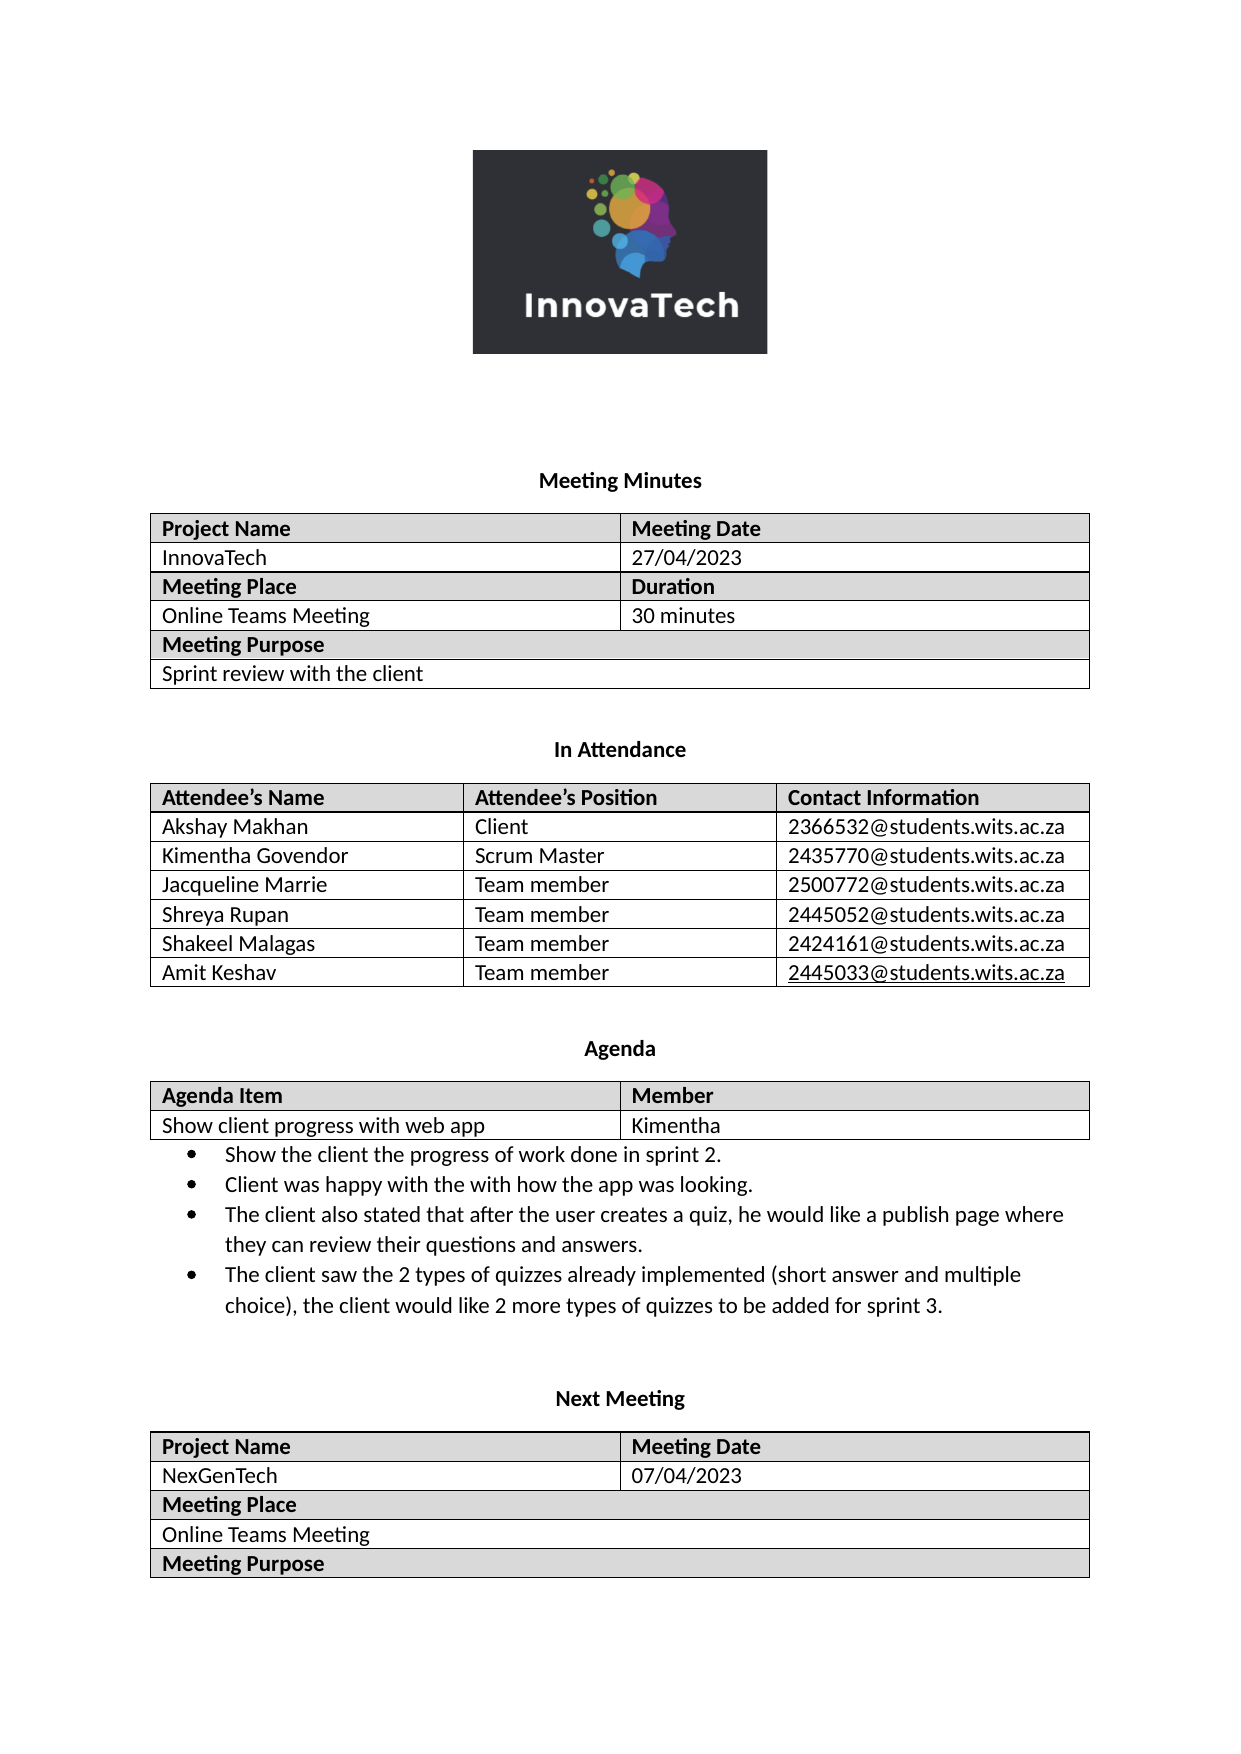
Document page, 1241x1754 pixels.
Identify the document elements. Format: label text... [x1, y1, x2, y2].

table_cell 27/04/2023 [621, 543, 1089, 571]
table_header Meeting Date [621, 514, 1089, 542]
table_cell InnovaTech [151, 543, 620, 571]
table_header Meeting Date [621, 1433, 1089, 1461]
list Show the client the progress of work done in sprint 2. [187, 1140, 1090, 1168]
table_cell Jacqueline Marrie [151, 871, 463, 899]
table_cell 2445033@students.wits.ac.za [777, 958, 1089, 986]
table_cell Sprint review with the client [151, 660, 1089, 688]
table_cell Client [464, 813, 776, 841]
table_cell Team member [464, 929, 776, 957]
text Meeting Minutes [150, 466, 1090, 494]
table_header Agenda Item [151, 1082, 620, 1110]
table_cell Show client progress with web app [151, 1111, 620, 1139]
table_cell Online Teams Meeting [151, 1520, 1089, 1548]
table_cell 30 minutes [621, 601, 1089, 629]
table_cell Meeting Place [151, 1491, 1089, 1519]
table_cell Akshay Makhan [151, 813, 463, 841]
table_cell Team member [464, 871, 776, 899]
text In Attendance [150, 736, 1090, 763]
table_cell Amit Keshav [151, 958, 463, 986]
table_cell Shakeel Malagas [151, 929, 463, 957]
table_header Project Name [151, 1433, 620, 1461]
table_cell Duration [621, 573, 1089, 600]
table_cell Team member [464, 900, 776, 928]
table_cell 2500772@students.wits.ac.za [777, 871, 1089, 899]
table_cell Meeting Purpose [151, 1549, 1089, 1577]
table_header Member [621, 1082, 1089, 1110]
table_cell Team member [464, 958, 776, 986]
list The client saw the 2 types of quizzes already implemented (short answer and multiple choice), the client would like 2 more types of quizzes to be added for sprint 3. [187, 1261, 1090, 1319]
table_cell 07/04/2023 [621, 1462, 1089, 1489]
table_cell Meeting Purpose [151, 631, 1089, 658]
table_cell Kimentha [621, 1111, 1089, 1139]
picture [472, 150, 768, 354]
table_cell 2424161@students.wits.ac.za [777, 929, 1089, 957]
table_cell NexGenTech [151, 1462, 620, 1489]
table_cell Kimentha Govendor [151, 842, 463, 869]
list The client also stated that after the user creates a quiz, he would like a publish page where they can review their questions and answers. [187, 1200, 1090, 1258]
table_header Project Name [151, 514, 620, 542]
list Client was happy with the with how the app was looking. [187, 1170, 1090, 1198]
table_cell Online Teams Meeting [151, 601, 620, 629]
table_cell 2435770@students.wits.ac.za [777, 842, 1089, 869]
table_cell Shreya Rupan [151, 900, 463, 928]
text Next Meeting [150, 1384, 1090, 1413]
table_cell 2366532@students.wits.ac.za [777, 813, 1089, 841]
table_header Attendee’s Name [151, 784, 463, 811]
table_cell Meeting Place [151, 573, 620, 600]
table_cell 2445052@students.wits.ac.za [777, 900, 1089, 928]
table_header Attendee’s Position [464, 784, 776, 811]
text Agenda [150, 1034, 1090, 1062]
table_cell Scrum Master [464, 842, 776, 869]
table_header Contact Information [777, 784, 1089, 811]
